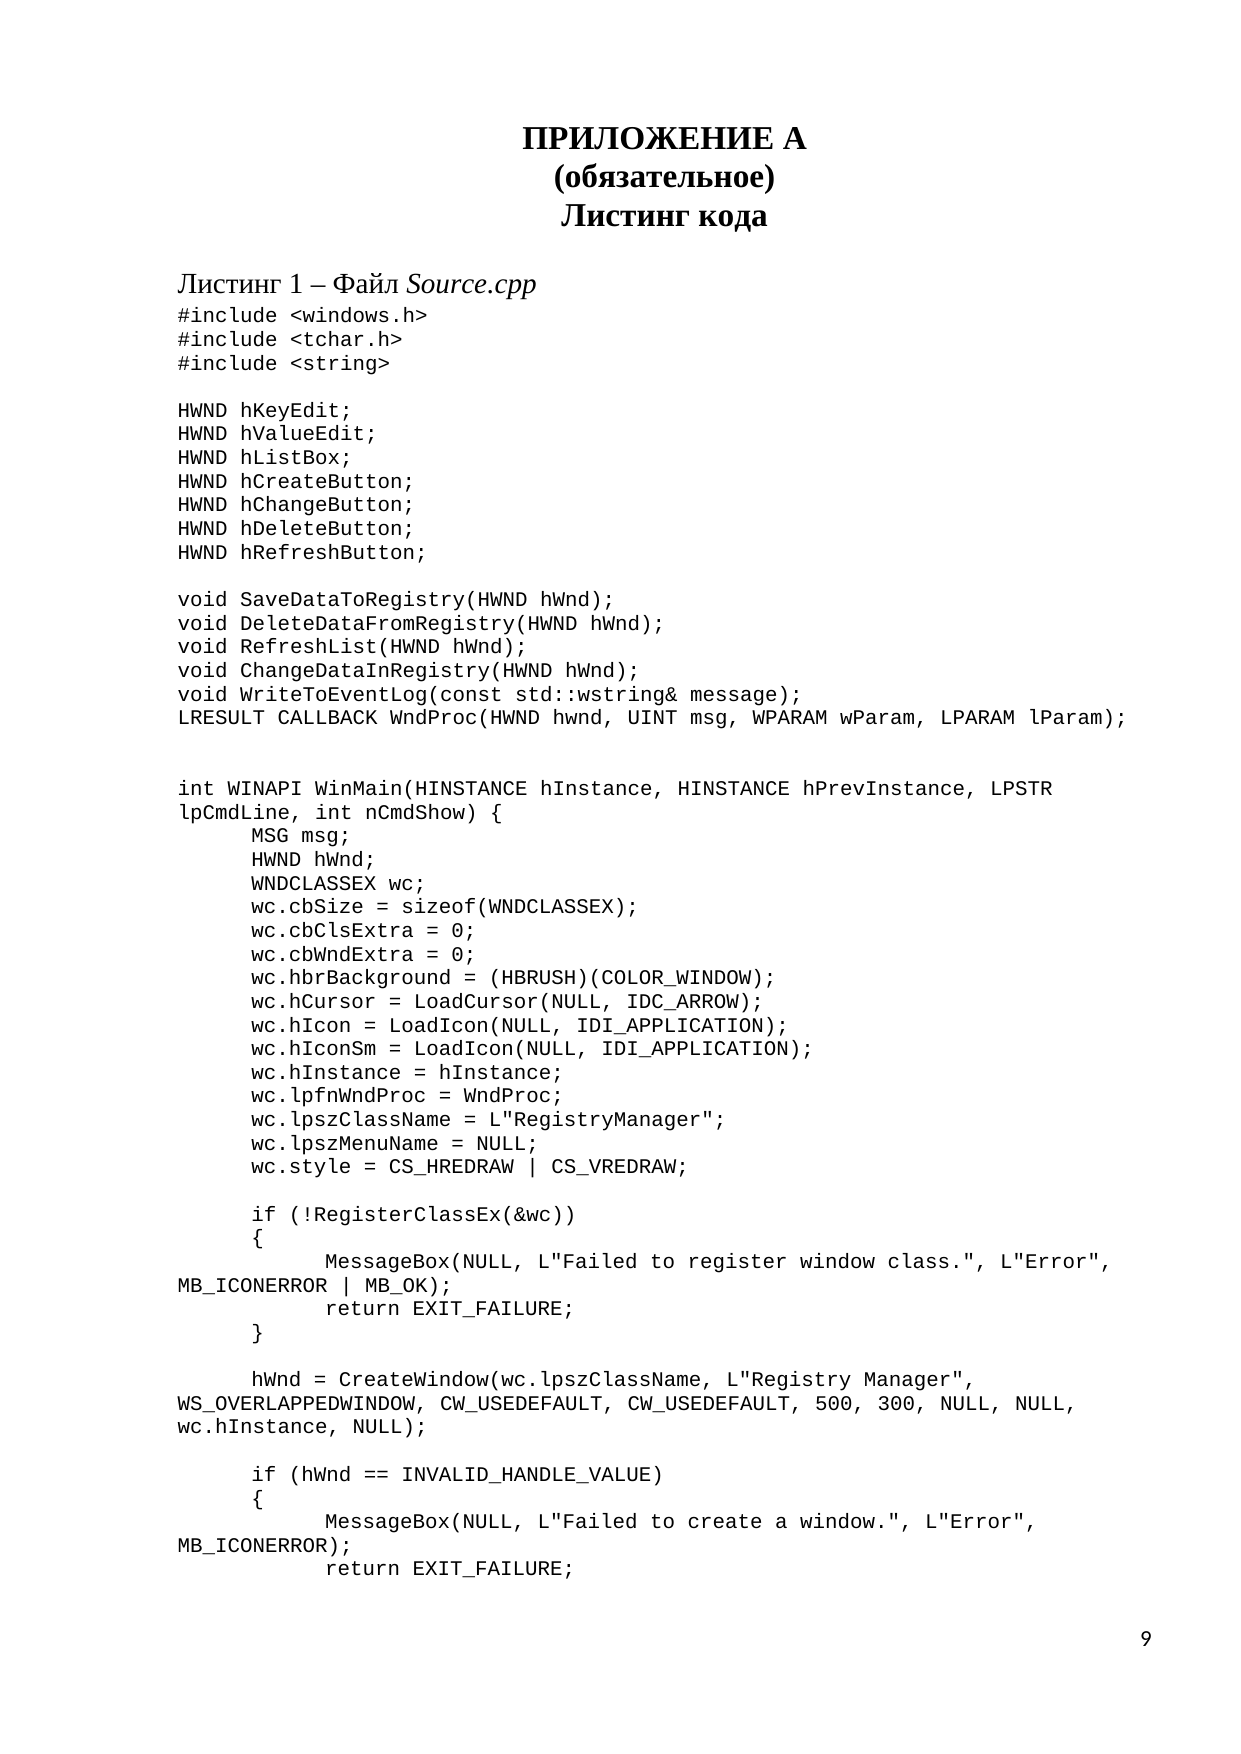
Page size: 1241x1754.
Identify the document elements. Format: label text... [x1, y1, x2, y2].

text HWND hCreateButton; [177, 471, 1152, 494]
text return EXIT_FAILURE; [177, 1298, 1152, 1322]
text void WriteToEventLog(const std::wstring& message); [177, 683, 1152, 707]
text HWND hDeleteButton; [177, 518, 1152, 542]
text MSG msg; [177, 825, 1152, 849]
text wc.hIconSm = LoadIcon(NULL, IDI_APPLICATION); [177, 1038, 1152, 1062]
text WNDCLASSEX wc; [177, 873, 1152, 896]
text void ChangeDataInRegistry(HWND hWnd); [177, 660, 1152, 683]
text wc.hInstance = hInstance; [177, 1062, 1152, 1086]
text wc.cbWndExtra = 0; [177, 944, 1152, 967]
text { [177, 1487, 1152, 1511]
text HWND hChangeButton; [177, 494, 1152, 518]
text HWND hRefreshButton; [177, 542, 1152, 565]
text wc.lpszClassName = L"RegistryManager"; [177, 1109, 1152, 1133]
text } [177, 1322, 1152, 1346]
text #include <windows.h> [177, 305, 1152, 329]
text { [177, 1227, 1152, 1251]
text hWnd = CreateWindow(wc.lpszClassName, L"Registry Manager", WS_OVERLAPPEDWINDOW, CW_USEDEFAULT, CW_USEDEFAULT, 500, 300, NULL, NULL, wc.hInstance, NULL); [177, 1369, 1152, 1440]
text if (hWnd == INVALID_HANDLE_VALUE) [177, 1464, 1152, 1487]
text wc.hIcon = LoadIcon(NULL, IDI_APPLICATION); [177, 1014, 1152, 1038]
text wc.cbClsExtra = 0; [177, 920, 1152, 944]
text LRESULT CALLBACK WndProc(HWND hwnd, UINT msg, WPARAM wParam, LPARAM lParam); [177, 707, 1152, 731]
text wc.lpfnWndProc = WndProc; [177, 1086, 1152, 1109]
text #include <string> [177, 352, 1152, 376]
text wc.hbrBackground = (HBRUSH)(COLOR_WINDOW); [177, 967, 1152, 991]
subtitle ПРИЛОЖЕНИЕ А (обязательное) Листинг кода [177, 118, 1152, 233]
text MessageBox(NULL, L"Failed to create a window.", L"Error", MB_ICONERROR); [177, 1511, 1152, 1558]
text wc.cbSize = sizeof(WNDCLASSEX); [177, 896, 1152, 920]
text HWND hValueEdit; [177, 423, 1152, 447]
text void SaveDataToRegistry(HWND hWnd); [177, 589, 1152, 613]
text wc.lpszMenuName = NULL; [177, 1133, 1152, 1156]
text wc.hCursor = LoadCursor(NULL, IDC_ARROW); [177, 991, 1152, 1014]
text if (!RegisterClassEx(&wc)) [177, 1204, 1152, 1227]
text return EXIT_FAILURE; [177, 1558, 1152, 1582]
text int WINAPI WinMain(HINSTANCE hInstance, HINSTANCE hPrevInstance, LPSTR lpCmdLine, int nCmdShow) { [177, 778, 1152, 825]
text HWND hWnd; [177, 849, 1152, 873]
text HWND hKeyEdit; [177, 400, 1152, 423]
text void DeleteDataFromRegistry(HWND hWnd); [177, 613, 1152, 636]
text wc.style = CS_HREDRAW | CS_VREDRAW; [177, 1156, 1152, 1180]
text #include <tchar.h> [177, 329, 1152, 352]
text HWND hListBox; [177, 447, 1152, 471]
text void RefreshList(HWND hWnd); [177, 636, 1152, 660]
text MessageBox(NULL, L"Failed to register window class.", L"Error", MB_ICONERROR | MB_OK); [177, 1251, 1152, 1298]
text Листинг 1 – Файл Source.cpp [177, 267, 1152, 300]
